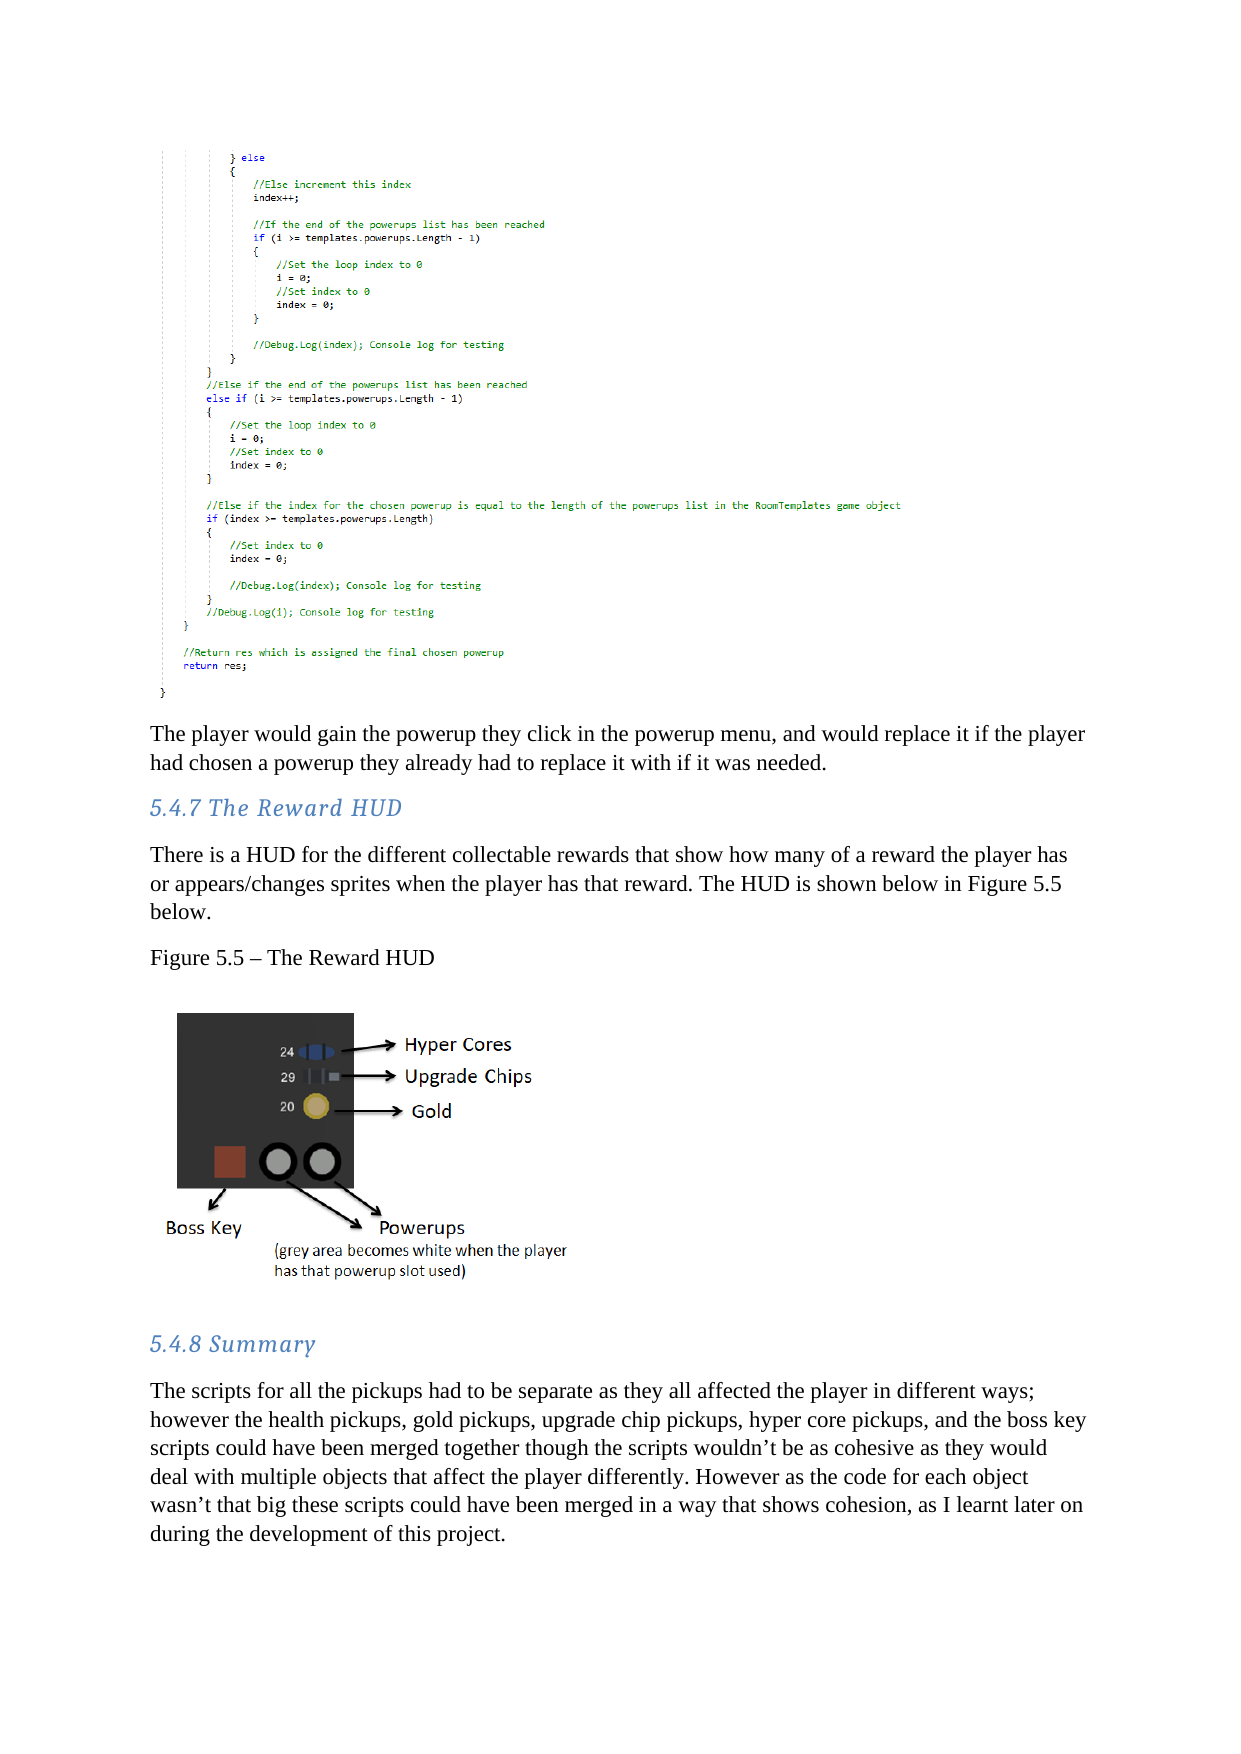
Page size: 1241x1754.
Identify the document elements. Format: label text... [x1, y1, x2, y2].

text Figure 5.5 – The Reward HUD [150, 943, 1090, 970]
text There is a HUD for the different collectable rewards that show how many of a reward the player has or appears/changes sprites when the player has that reward. The HUD is shown below in Figure 5.5 below. [150, 842, 1090, 925]
text The scripts for all the pickups had to be separate as they all affected the player in different ways; however the health pickups, gold pickups, upgrade chip pickups, hyper core pickups, and the boss key scripts could have been merged together though the scripts wouldn’t be as cohesive as they would deal with multiple objects that affect the player differently. However as the code for each object wasn’t that big these scripts could have been merged in a way that shows cohesion, as I learnt later on during the development of this project. [150, 1377, 1090, 1546]
picture [150, 988, 580, 1311]
text The player would gain the powerup they click in the powerup menu, and would replace it if the player had chosen a powerup they already had to replace it with if it was needed. [150, 720, 1090, 775]
picture [150, 150, 913, 702]
subtitle 5.4.7 The Reward HUD [150, 794, 1090, 823]
subtitle 5.4.8 Summary [150, 1330, 1090, 1358]
